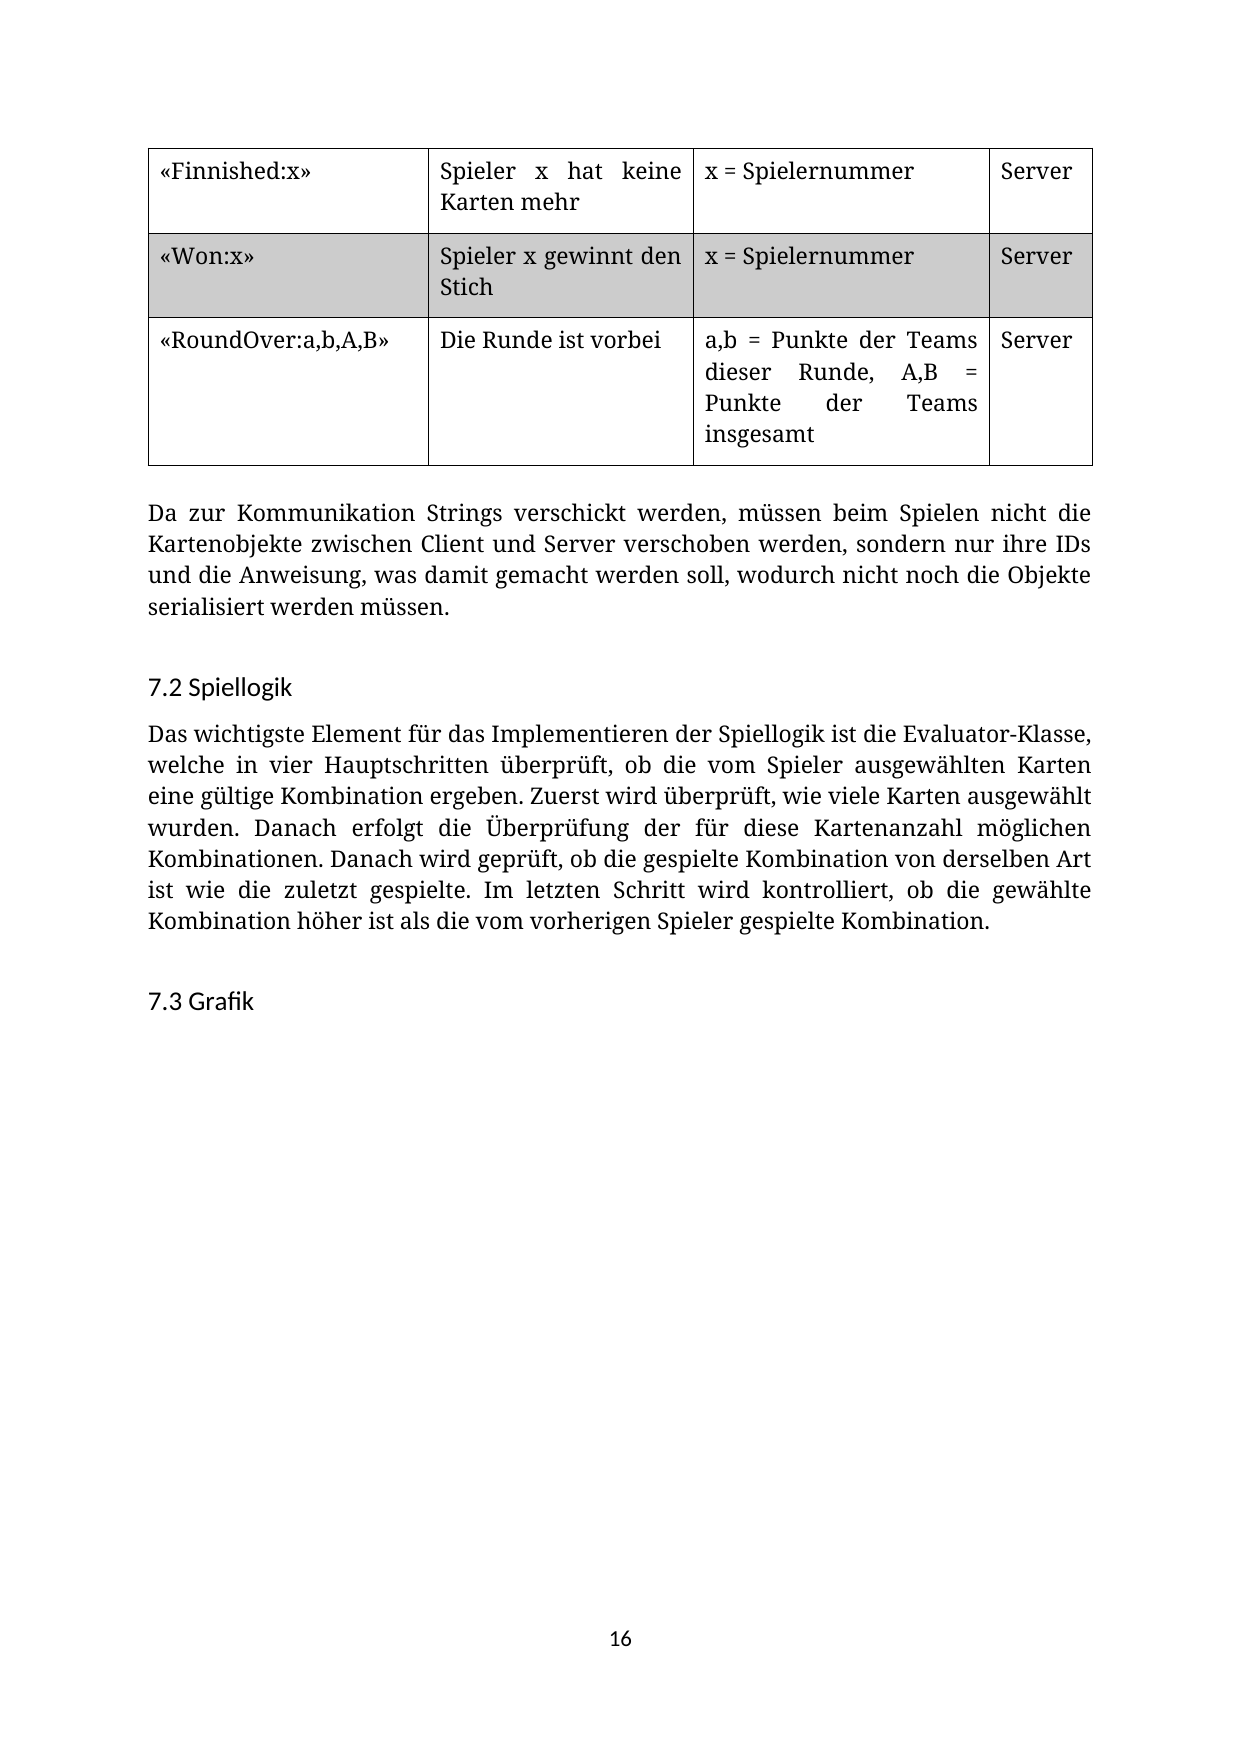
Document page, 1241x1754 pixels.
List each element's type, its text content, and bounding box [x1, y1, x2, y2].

table_cell Server [990, 234, 1092, 317]
table_cell Server [990, 149, 1092, 232]
table_cell Spieler x hat keine Karten mehr [429, 149, 693, 232]
text Das wichtigste Element für das Implementieren der Spiellogik ist die Evaluator-Klasse, welche in vier Hauptschritten überprüft, ob die vom Spieler ausgewählten Karten eine gültige Kombination ergeben. Zuerst wird überprüft, wie viele Karten ausgewählt wurden. Danach erfolgt die Überprüfung der für diese Kartenanzahl möglichen Kombinationen. Danach wird geprüft, ob die gespielte Kombination von derselben Art ist wie die zuletzt gespielte. Im letzten Schritt wird kontrolliert, ob die gewählte Kombination höher ist als die vom vorherigen Spieler gespielte Kombination. [148, 718, 1093, 937]
table_cell Server [990, 318, 1092, 464]
text Da zur Kommunikation Strings verschickt werden, müssen beim Spielen nicht die Kartenobjekte zwischen Client und Server verschoben werden, sondern nur ihre IDs und die Anweisung, was damit gemacht werden soll, wodurch nicht noch die Objekte serialisiert werden müssen. [148, 497, 1093, 622]
table_cell «RoundOver:a,b,A,B» [149, 318, 428, 464]
table_cell Die Runde ist vorbei [429, 318, 693, 464]
table_cell x = Spielernummer [694, 234, 989, 317]
table_cell a,b = Punkte der Teams dieser Runde, A,B = Punkte der Teams insgesamt [694, 318, 989, 464]
table_cell «Won:x» [149, 234, 428, 317]
table_cell «Finnished:x» [149, 149, 428, 232]
text 7.2 Spiellogik [148, 670, 1093, 703]
table_cell Spieler x gewinnt den Stich [429, 234, 693, 317]
text 7.3 Grafik [148, 984, 1093, 1017]
table_cell x = Spielernummer [694, 149, 989, 232]
